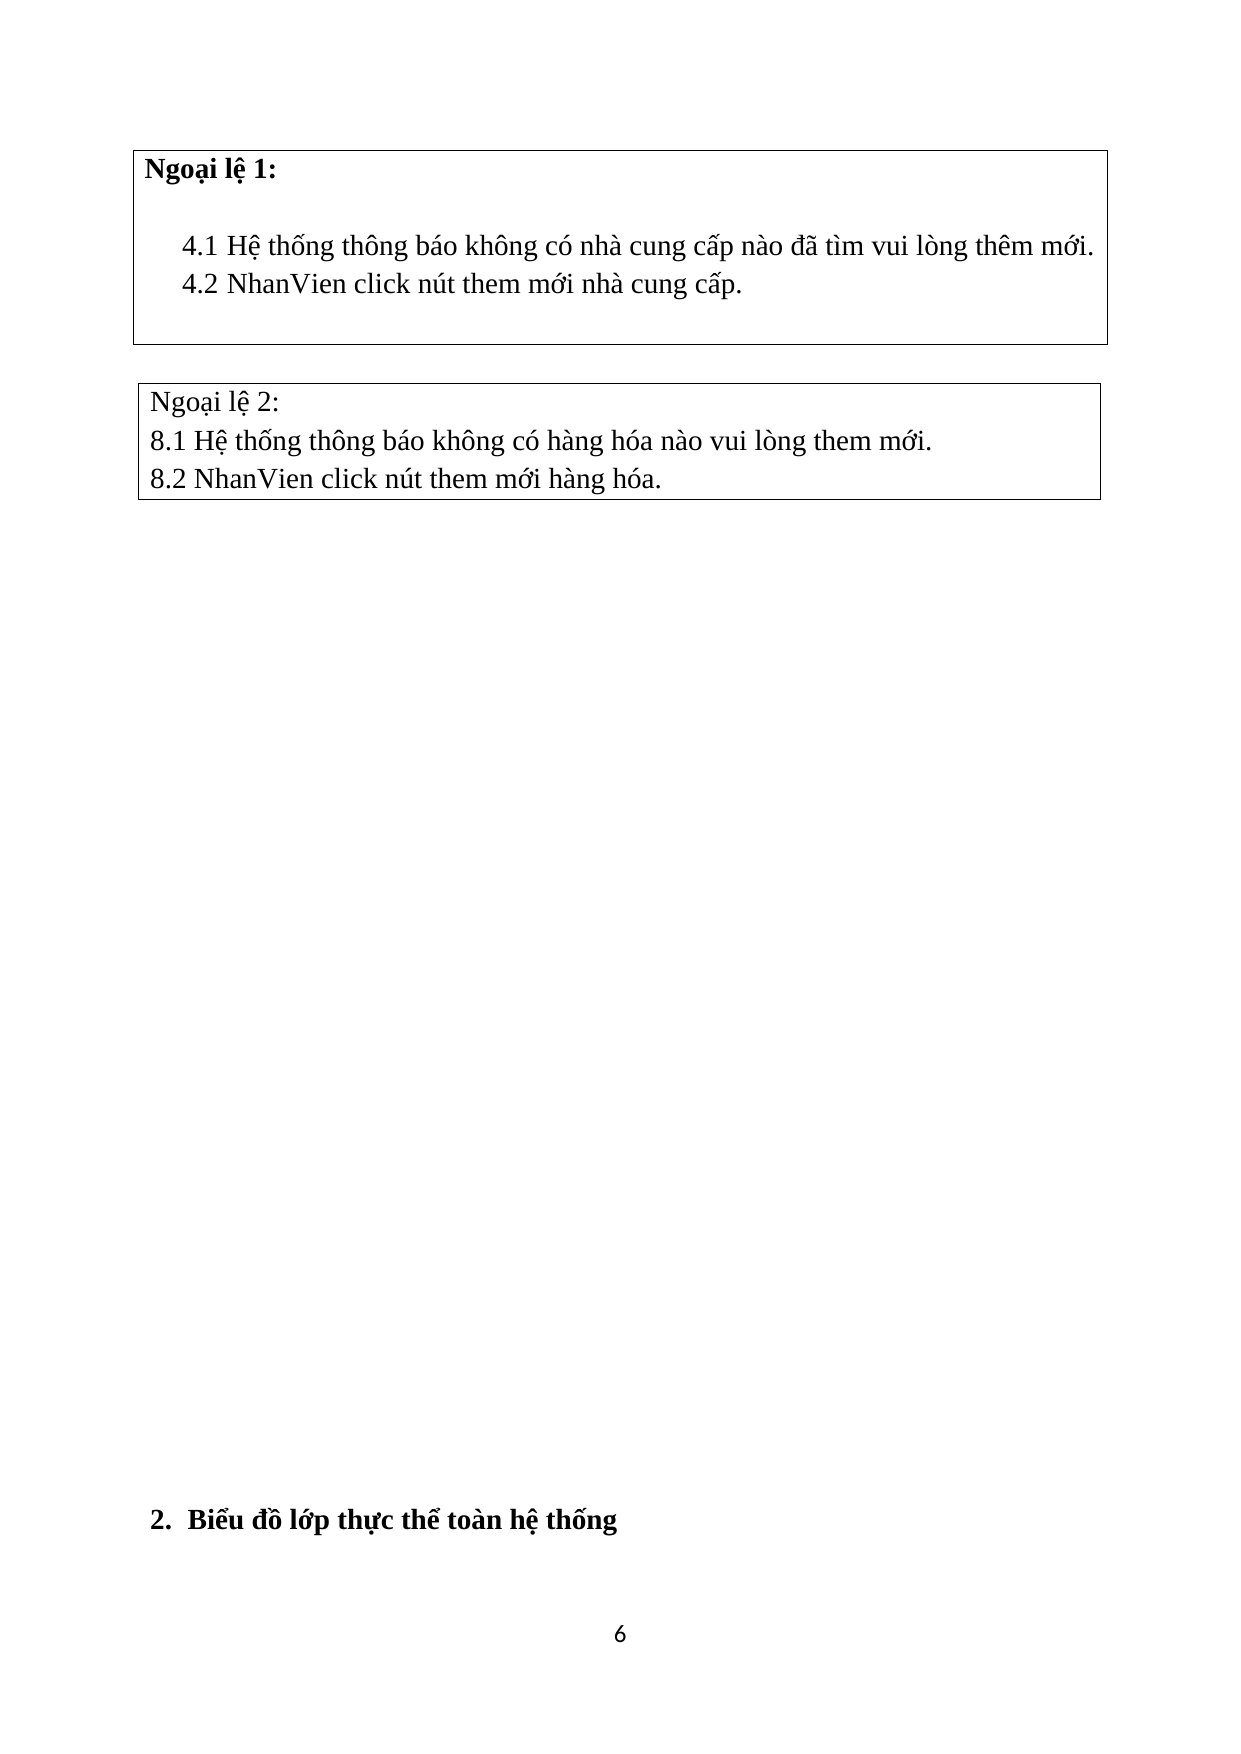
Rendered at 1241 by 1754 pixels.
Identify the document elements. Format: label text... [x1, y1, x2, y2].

table_header Ngoại lệ 2: 8.1 Hệ thống thông báo không có hàng hóa nào vui lòng them mới. 8.2 NhanVien click nút them mới hàng hóa. [139, 384, 1100, 499]
list Biểu đồ lớp thực thể toàn hệ thống [150, 1502, 1090, 1536]
table_header Ngoại lệ 1: Hệ thống thông báo không có nhà cung cấp nào đã tìm vui lòng thêm mới. NhanVien click nút them mới nhà cung cấp. [134, 151, 1107, 344]
